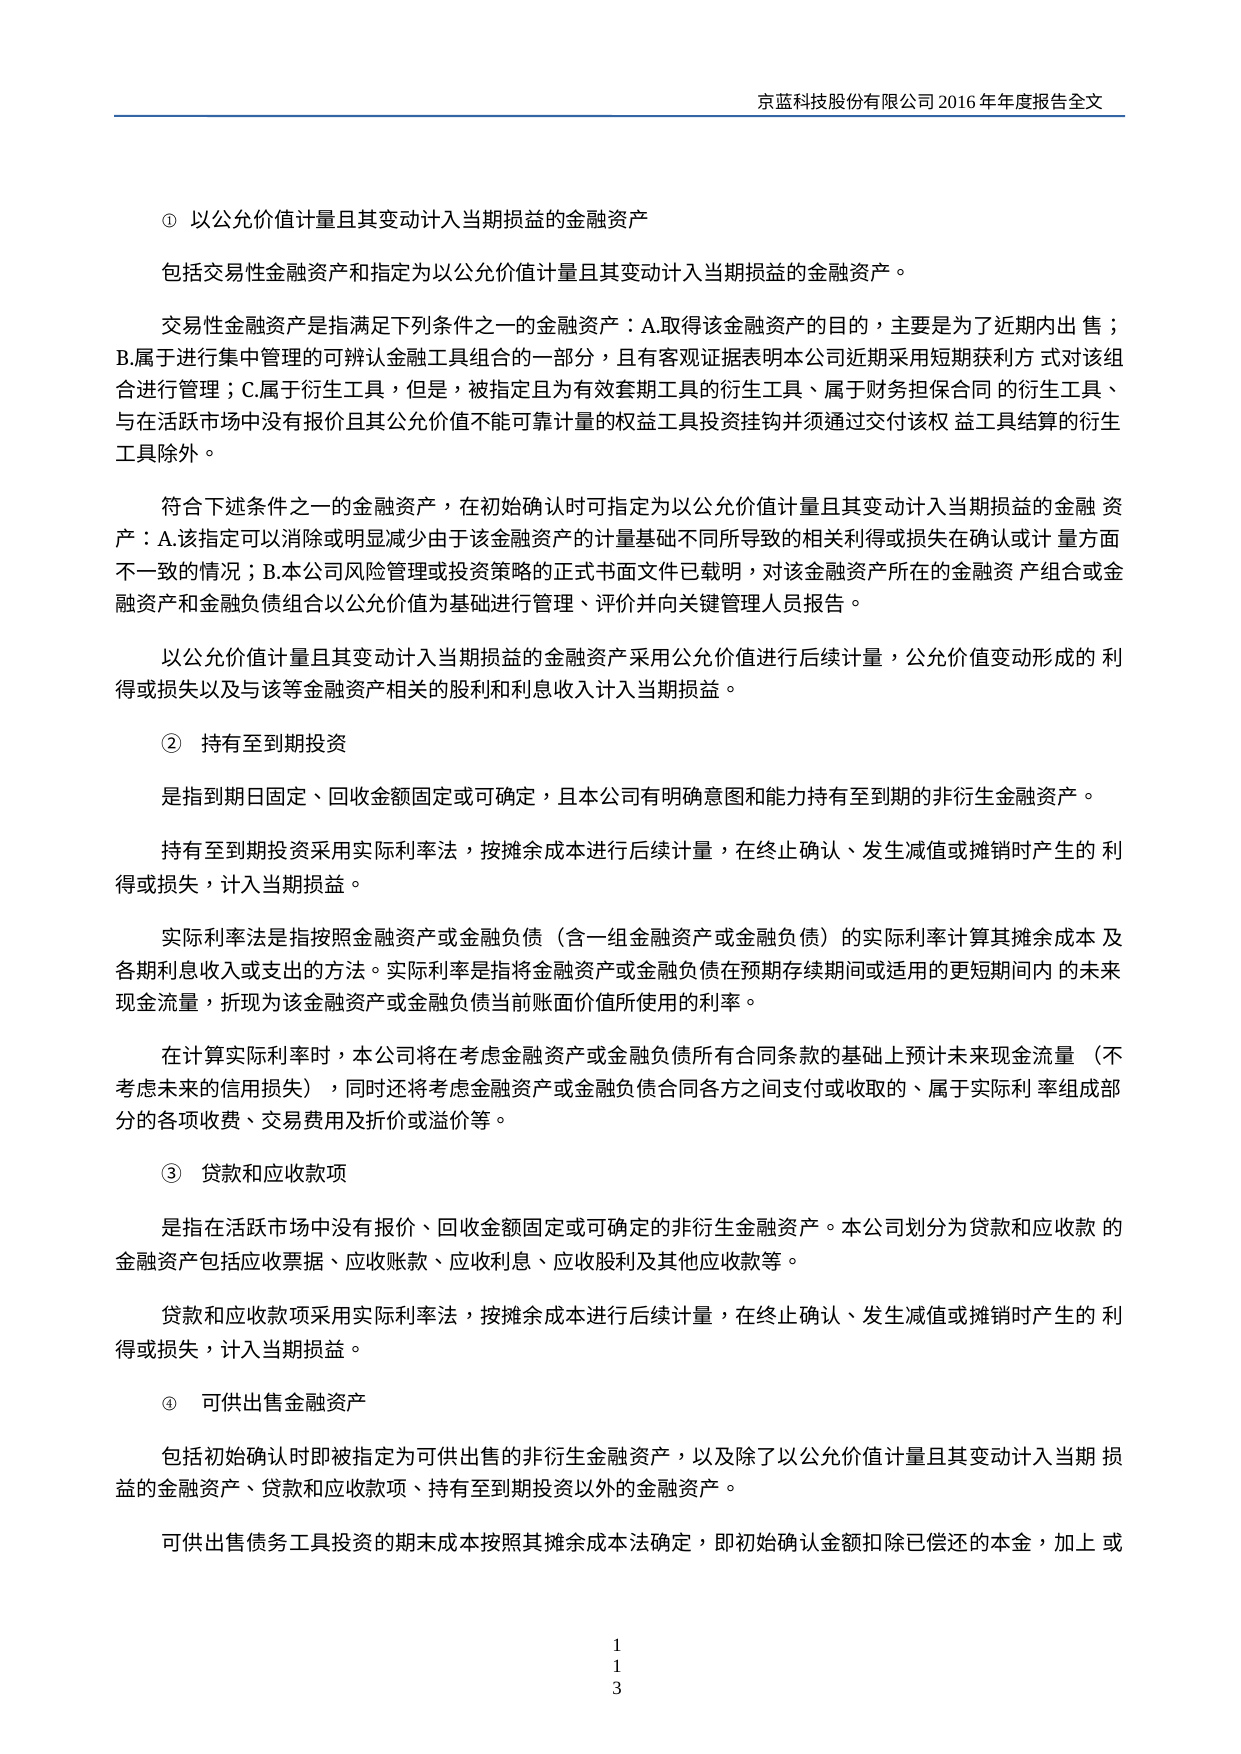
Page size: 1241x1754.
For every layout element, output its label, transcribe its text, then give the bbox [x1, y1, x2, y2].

text 包括交易性金融资产和指定为以公允价值计量且其变动计入当期损益的金融资产。 [116, 254, 1125, 287]
text 以公允价值计量且其变动计入当期损益的金融资产采用公允价值进行后续计量，公允价值变动形成的 利得或损失以及与该等金融资产相关的股利和利息收入计入当期损益。 [116, 639, 1125, 704]
text 是指到期日固定、回收金额固定或可确定，且本公司有明确意图和能力持有至到期的非衍生金融资产。 [116, 778, 1125, 811]
list 持有至到期投资 [116, 725, 1125, 758]
list 可供出售金融资产 [116, 1385, 1125, 1417]
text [116, 1524, 1125, 1557]
text 持有至到期投资采用实际利率法，按摊余成本进行后续计量，在终止确认、发生减值或摊销时产生的 利得或损失，计入当期损益。 [116, 832, 1125, 899]
text 实际利率法是指按照金融资产或金融负债（含一组金融资产或金融负债）的实际利率计算其摊余成本 及各期利息收入或支出的方法。实际利率是指将金融资产或金融负债在预期存续期间或适用的更短期间内 的未来现金流量，折现为该金融资产或金融负债当前账面价值所使用的利率。 [116, 920, 1125, 1017]
text 符合下述条件之一的金融资产，在初始确认时可指定为以公允价值计量且其变动计入当期损益的金融 资产：A.该指定可以消除或明显减少由于该金融资产的计量基础不同所导致的相关利得或损失在确认或计 量方面不一致的情况；B.本公司风险管理或投资策略的正式书面文件已载明，对该金融资产所在的金融资 产组合或金融资产和金融负债组合以公允价值为基础进行管理、评价并向关键管理人员报告。 [116, 488, 1125, 618]
text 贷款和应收款项采用实际利率法，按摊余成本进行后续计量，在终止确认、发生减值或摊销时产生的 利得或损失，计入当期损益。 [116, 1297, 1125, 1364]
list 以公允价值计量且其变动计入当期损益的金融资产 [116, 201, 1125, 233]
text 交易性金融资产是指满足下列条件之一的金融资产：A.取得该金融资产的目的，主要是为了近期内出 售；B.属于进行集中管理的可辨认金融工具组合的一部分，且有客观证据表明本公司近期采用短期获利方 式对该组合进行管理；C.属于衍生工具，但是，被指定且为有效套期工具的衍生工具、属于财务担保合同 的衍生工具、与在活跃市场中没有报价且其公允价值不能可靠计量的权益工具投资挂钩并须通过交付该权 益工具结算的衍生工具除外。 [116, 308, 1125, 468]
list 贷款和应收款项 [116, 1156, 1125, 1188]
text 是指在活跃市场中没有报价、回收金额固定或可确定的非衍生金融资产。本公司划分为贷款和应收款 的金融资产包括应收票据、应收账款、应收利息、应收股利及其他应收款等。 [116, 1209, 1125, 1276]
text 包括初始确认时即被指定为可供出售的非衍生金融资产，以及除了以公允价值计量且其变动计入当期 损益的金融资产、贷款和应收款项、持有至到期投资以外的金融资产。 [116, 1438, 1125, 1503]
text 在计算实际利率时，本公司将在考虑金融资产或金融负债所有合同条款的基础上预计未来现金流量 （不考虑未来的信用损失），同时还将考虑金融资产或金融负债合同各方之间支付或收取的、属于实际利 率组成部分的各项收费、交易费用及折价或溢价等。 [116, 1038, 1125, 1135]
